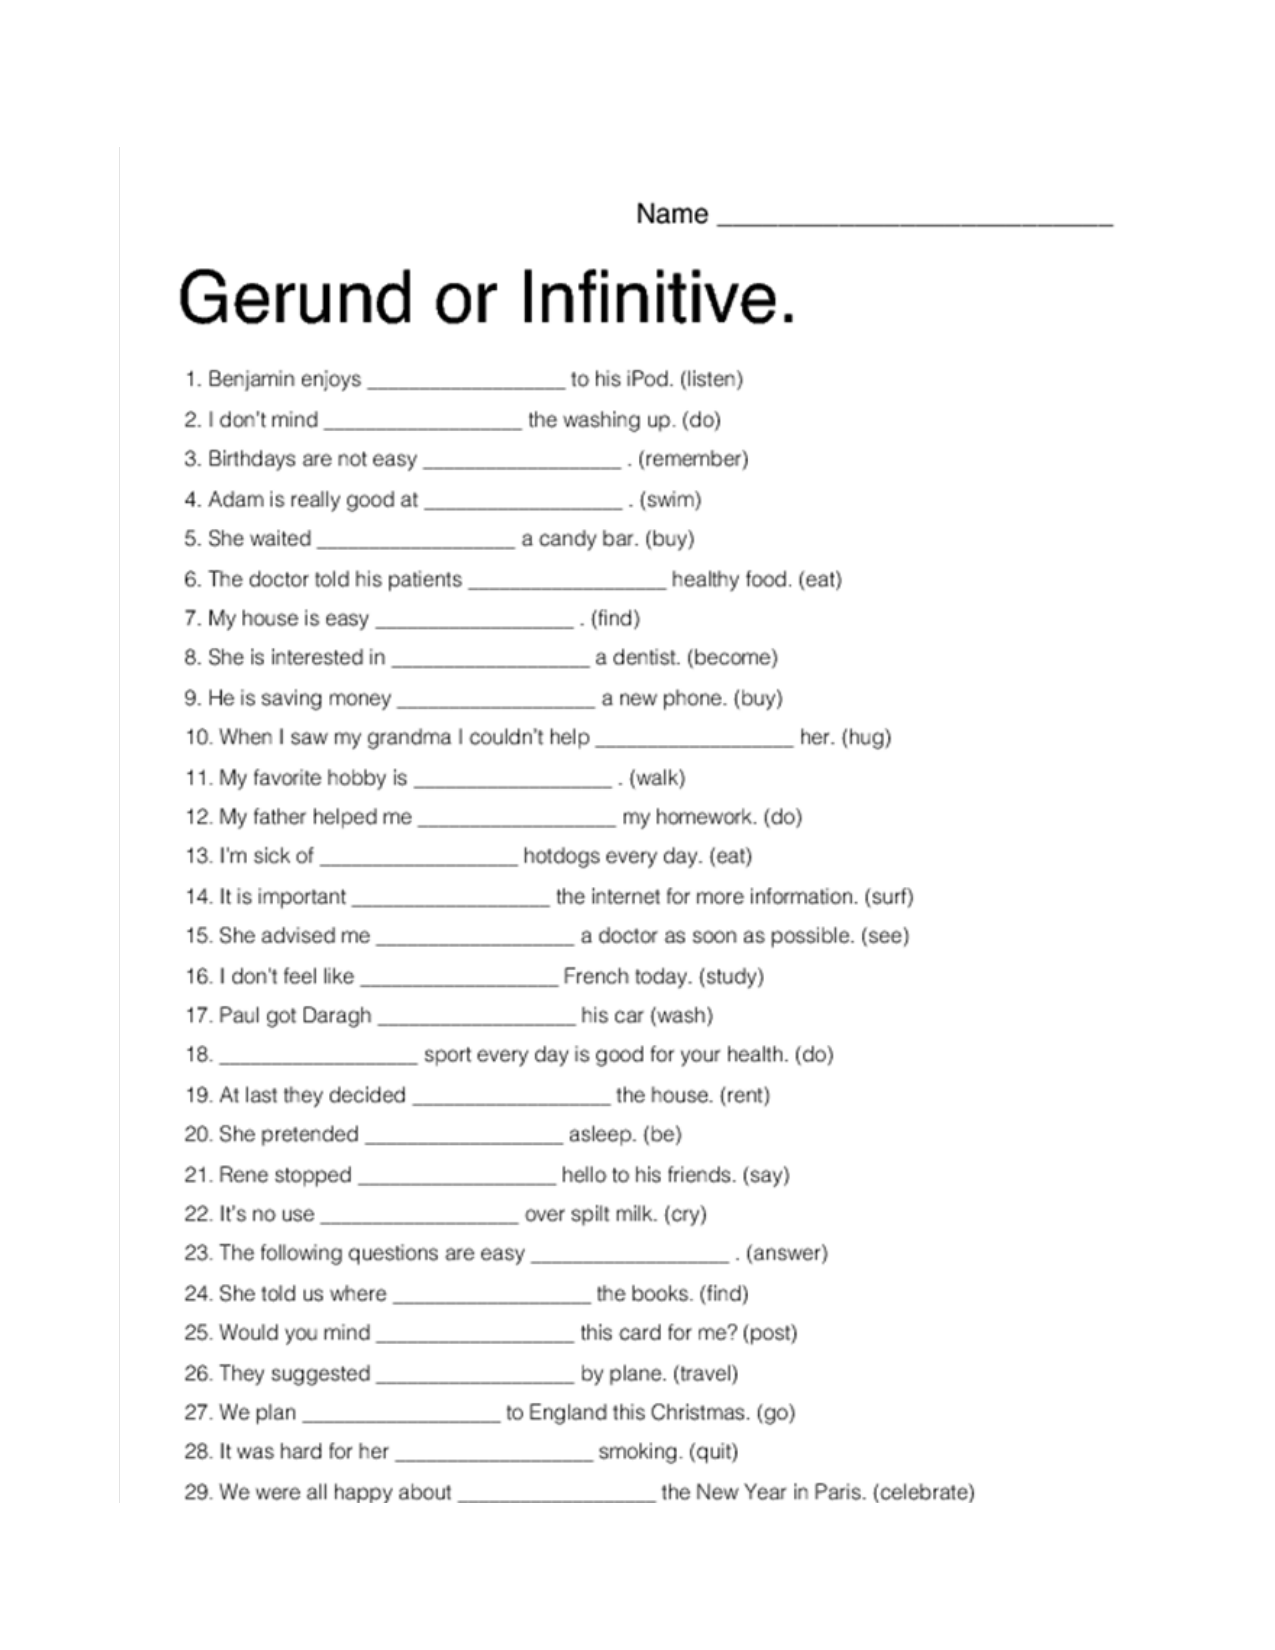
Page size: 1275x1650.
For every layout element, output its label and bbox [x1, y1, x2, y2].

picture [118, 147, 1155, 1503]
